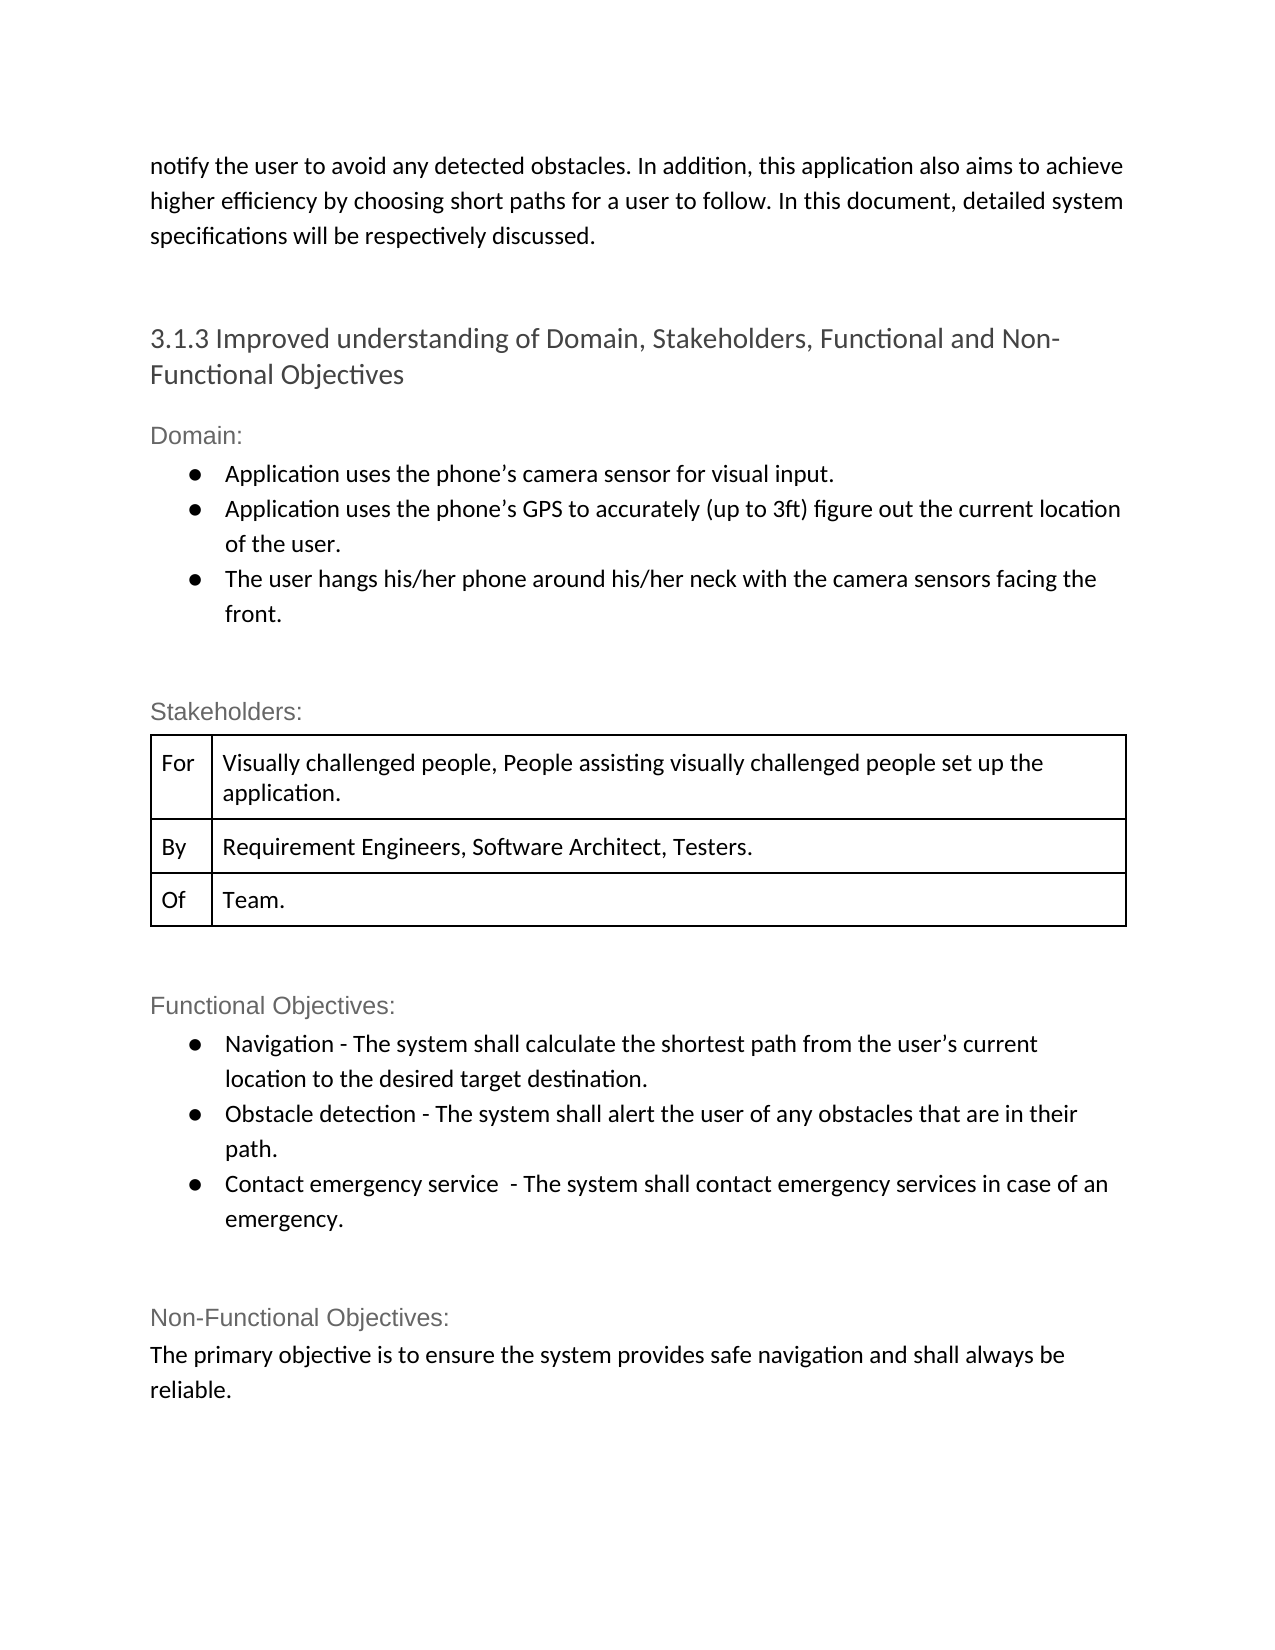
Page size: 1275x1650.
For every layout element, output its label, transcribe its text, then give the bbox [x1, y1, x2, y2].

subtitle Non-Functional Objectives: [150, 1303, 1125, 1331]
subtitle 3.1.3 Improved understanding of Domain, Stakeholders, Functional and Non-Functional Objectives [150, 321, 1125, 392]
table_cell Of [152, 874, 211, 925]
list Obstacle detection - The system shall alert the user of any obstacles that are in their path. [187, 1098, 1125, 1164]
table_header For [152, 736, 211, 818]
subtitle Functional Objectives: [150, 991, 1125, 1020]
subtitle Stakeholders: [150, 697, 1125, 726]
subtitle Domain: [150, 421, 1125, 450]
text The primary objective is to ensure the system provides safe navigation and shall always be reliable. [150, 1340, 1125, 1405]
list Application uses the phone’s GPS to accurately (up to 3ft) figure out the current location of the user. [187, 493, 1125, 558]
table_cell Team. [213, 874, 1125, 925]
table_cell By [152, 820, 211, 872]
list The user hangs his/her phone around his/her neck with the camera sensors facing the front. [187, 563, 1125, 628]
list Contact emergency service - The system shall contact emergency services in case of an emergency. [187, 1168, 1125, 1234]
table_header Visually challenged people, People assisting visually challenged people set up the application. [213, 736, 1125, 818]
table_cell Requirement Engineers, Software Architect, Testers. [213, 820, 1125, 872]
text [150, 150, 1125, 251]
list Navigation - The system shall calculate the shortest path from the user’s current location to the desired target destination. [187, 1028, 1125, 1094]
list Application uses the phone’s camera sensor for visual input. [187, 458, 1125, 488]
